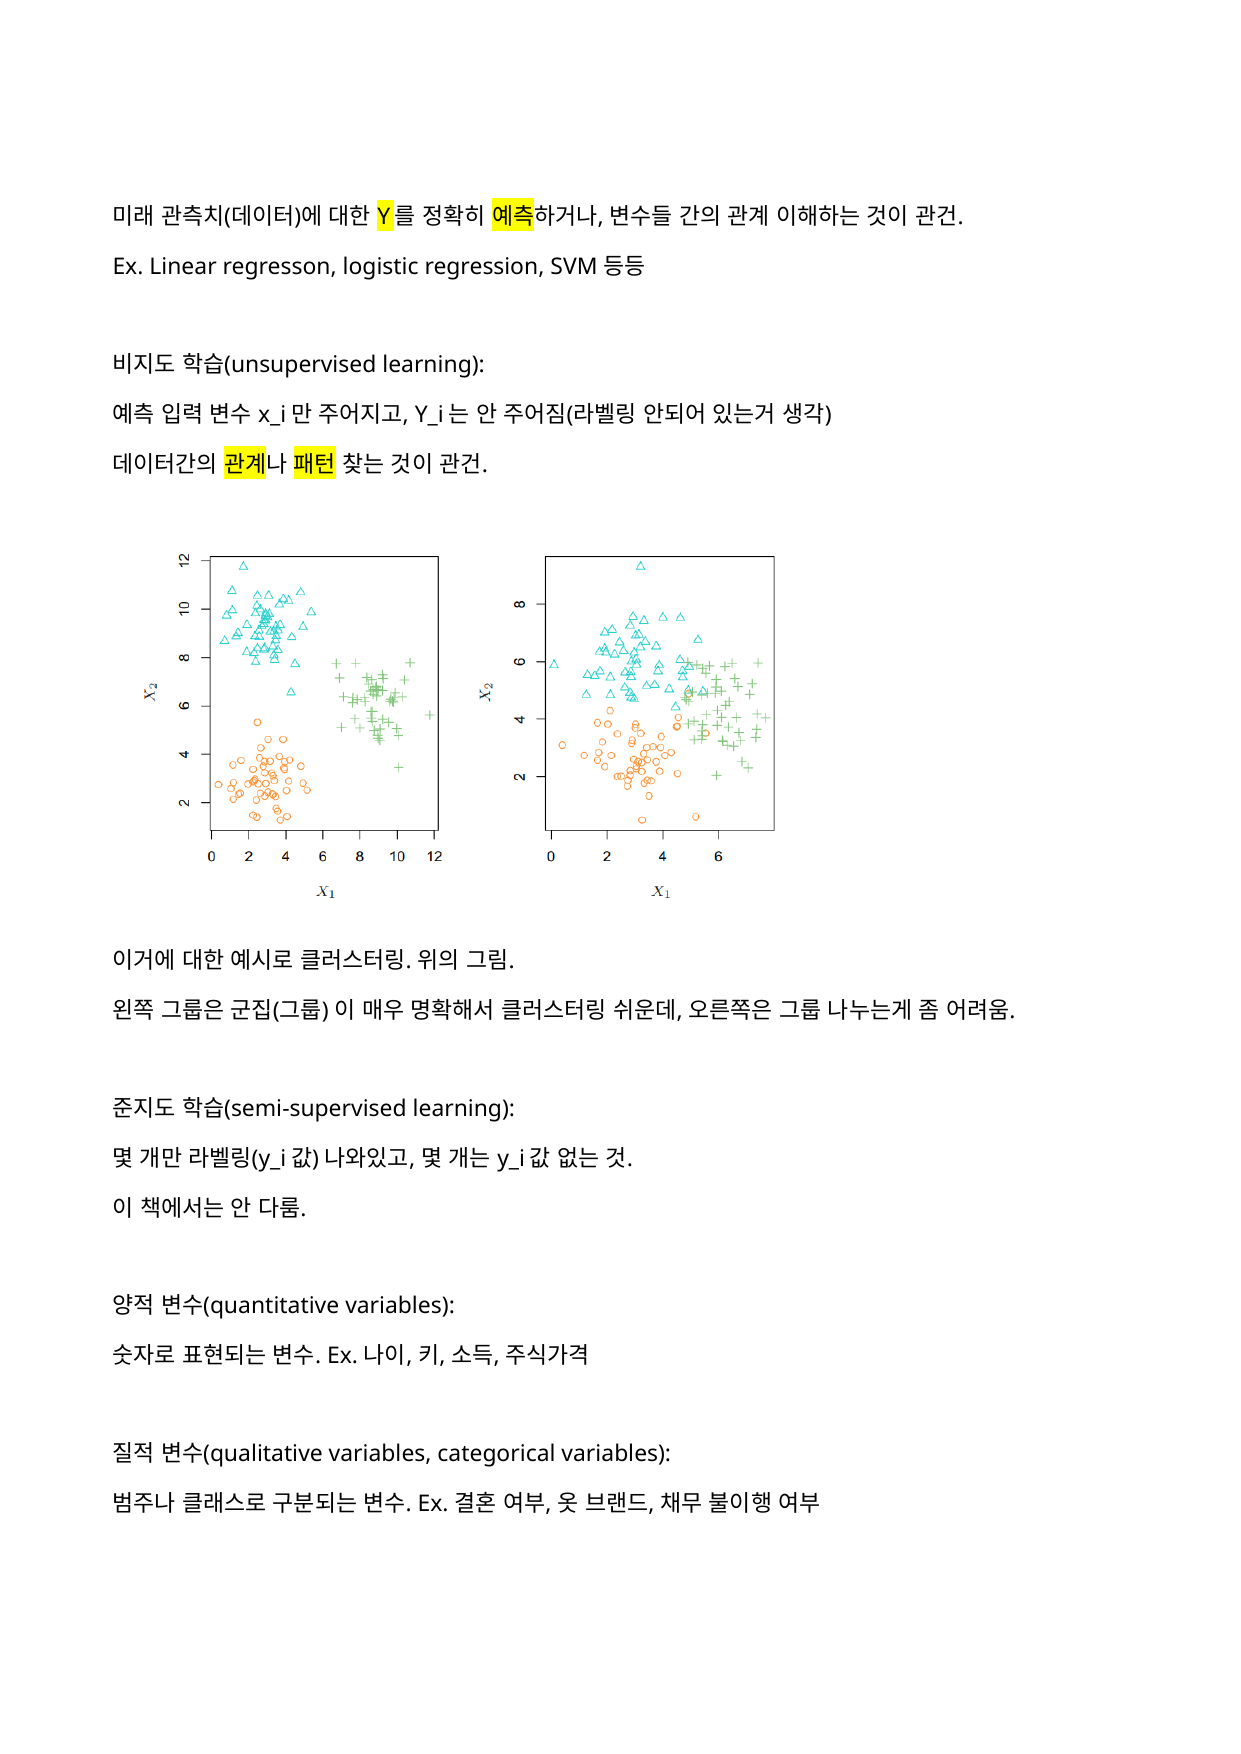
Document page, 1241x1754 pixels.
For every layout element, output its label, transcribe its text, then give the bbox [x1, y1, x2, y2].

text 예측 입력 변수 x_i만 주어지고, Y_i는 안 주어짐(라벨링 안되어 있는거 생각) [112, 396, 1128, 429]
text 숫자로 표현되는 변수. Ex. 나이, 키, 소득, 주식가격 [112, 1337, 1128, 1371]
text 이 책에서는 안 다룸. [112, 1189, 1128, 1223]
text Ex. Linear regresson, logistic regression, SVM 등등 [112, 248, 1128, 281]
text 범주나 클래스로 구분되는 변수. Ex. 결혼 여부, 옷 브랜드, 채무 불이행 여부 [112, 1485, 1128, 1519]
text 데이터간의 관계나 패턴 찾는 것이 관건. [112, 446, 224, 479]
text 비지도 학습(unsupervised learning): [112, 346, 1128, 379]
text 준지도 학습(semi-supervised learning): [112, 1089, 1128, 1123]
text 왼쪽 그룹은 군집(그룹) 이 매우 명확해서 클러스터링 쉬운데, 오른쪽은 그룹 나누는게 좀 어려움. [112, 992, 1128, 1025]
text 몇 개만 라벨링(y_i값) 나와있고, 몇 개는 y_i값 없는 것. [112, 1139, 1128, 1173]
picture [112, 543, 813, 925]
text 질적 변수(qualitative variables, categorical variables): [112, 1435, 1128, 1469]
text 미래 관측치(데이터)에 대한 Y를 정확히 예측하거나, 변수들 간의 관계 이해하는 것이 관건. [112, 198, 492, 231]
text 미래 관측치(데이터)에 대한 Y를 정확히 예측하거나, 변수들 간의 관계 이해하는 것이 관건. [534, 198, 1128, 231]
text 양적 변수(quantitative variables): [112, 1287, 1128, 1321]
text 이거에 대한 예시로 클러스터링. 위의 그림. [112, 942, 1128, 975]
text 데이터간의 관계나 패턴 찾는 것이 관건. [336, 446, 1128, 479]
